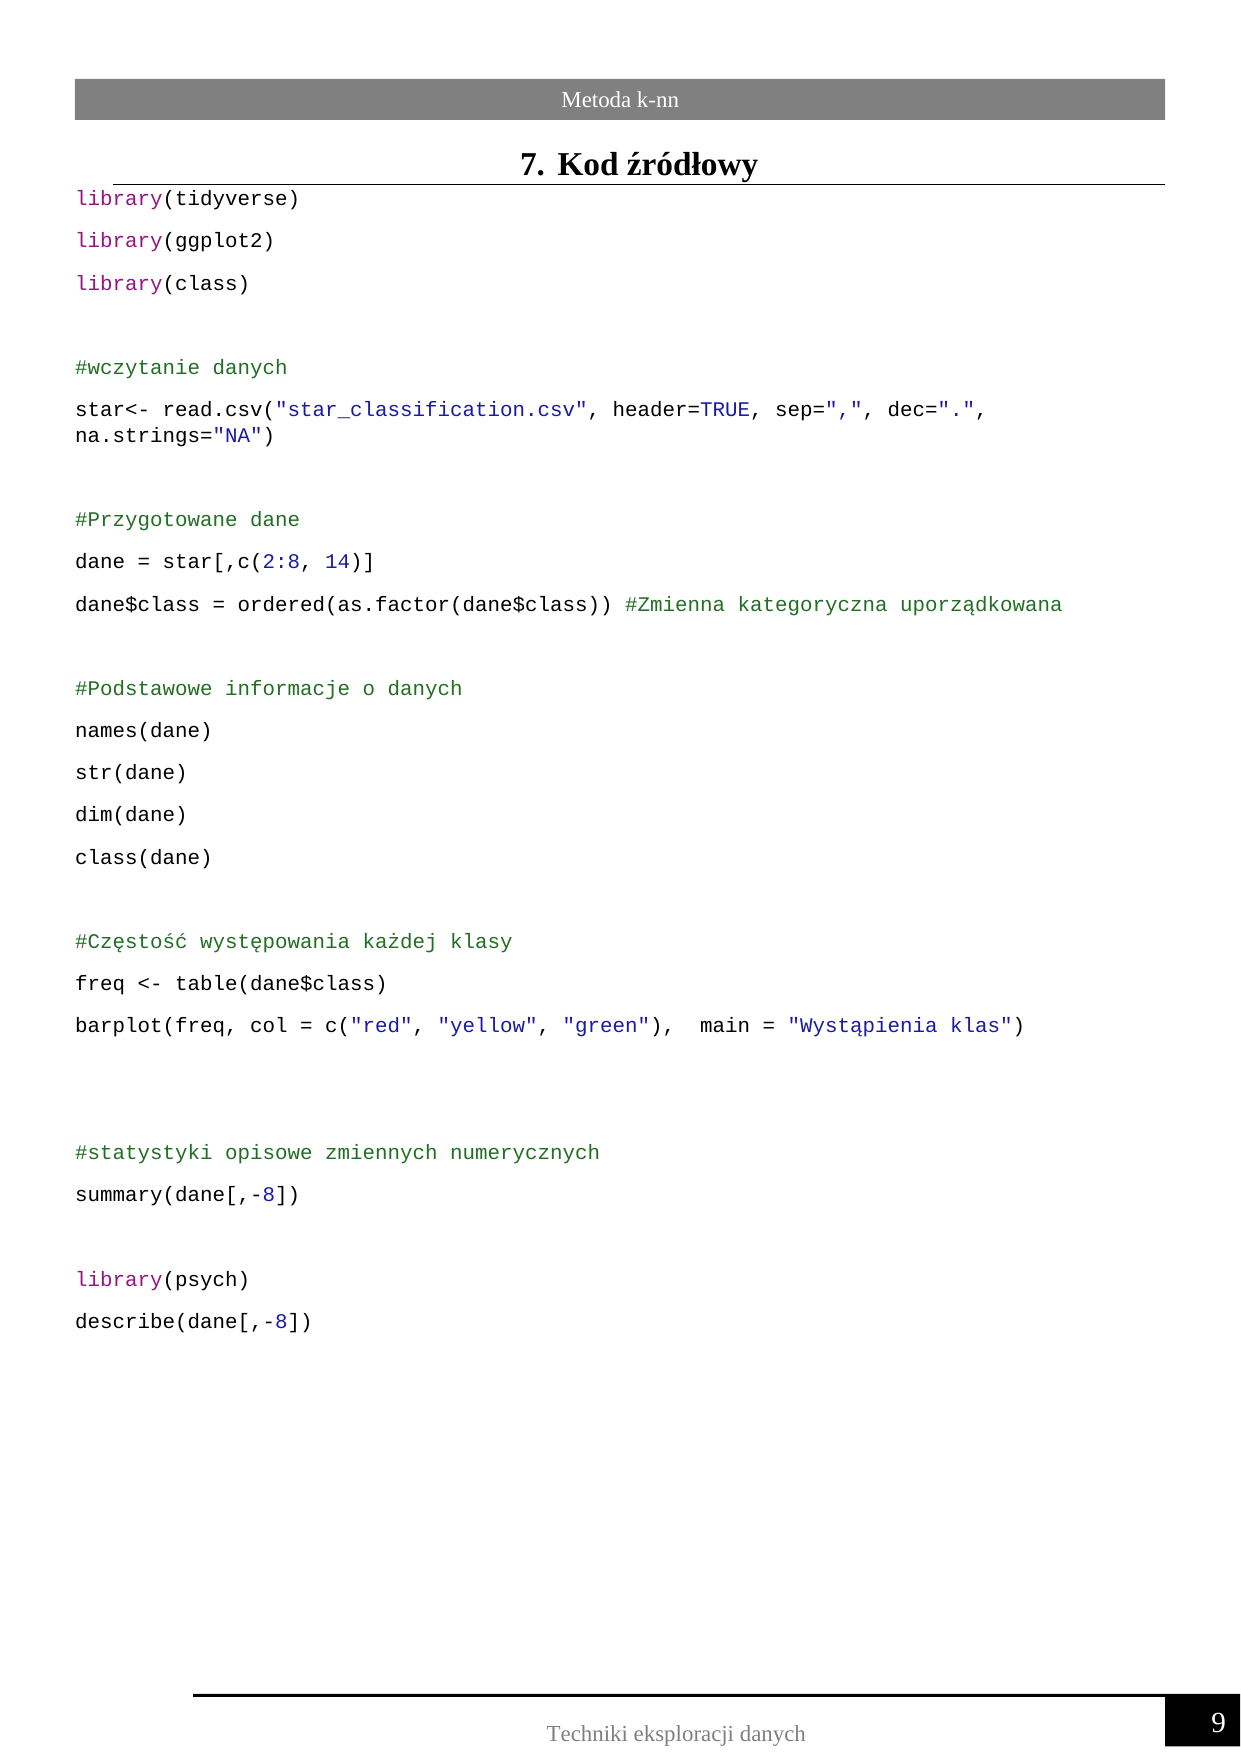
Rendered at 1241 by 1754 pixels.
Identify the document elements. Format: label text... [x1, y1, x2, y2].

text #Częstość występowania każdej klasy [75, 931, 1165, 955]
text names(dane) [75, 720, 1165, 744]
text freq <- table(dane$class) [75, 973, 1165, 997]
text dim(dane) [75, 804, 1165, 828]
text #Przygotowane dane [75, 509, 1165, 533]
subtitle Kod źródłowy [112, 144, 1165, 185]
text dane = star[,c(2:8, 14)] [75, 551, 1165, 575]
text library(psych) [75, 1268, 1165, 1292]
text describe(dane[,-8]) [75, 1311, 1165, 1334]
text star<- read.csv("star_classification.csv", header=TRUE, sep=",", dec=".", na.strings="NA") [75, 399, 1165, 448]
text library(tidyverse) [75, 188, 1165, 212]
text library(class) [75, 273, 1165, 296]
text barplot(freq, col = c("red", "yellow", "green"), main = "Wystąpienia klas") [75, 1015, 1165, 1039]
text #Podstawowe informacje o danych [75, 678, 1165, 702]
text #wczytanie danych [75, 357, 1165, 381]
text summary(dane[,-8]) [75, 1184, 1165, 1208]
text library(ggplot2) [75, 231, 1165, 254]
text #statystyki opisowe zmiennych numerycznych [75, 1142, 1165, 1166]
text str(dane) [75, 762, 1165, 786]
text class(dane) [75, 847, 1165, 870]
text dane$class = ordered(as.factor(dane$class)) #Zmienna kategoryczna uporządkowana [75, 593, 1165, 617]
